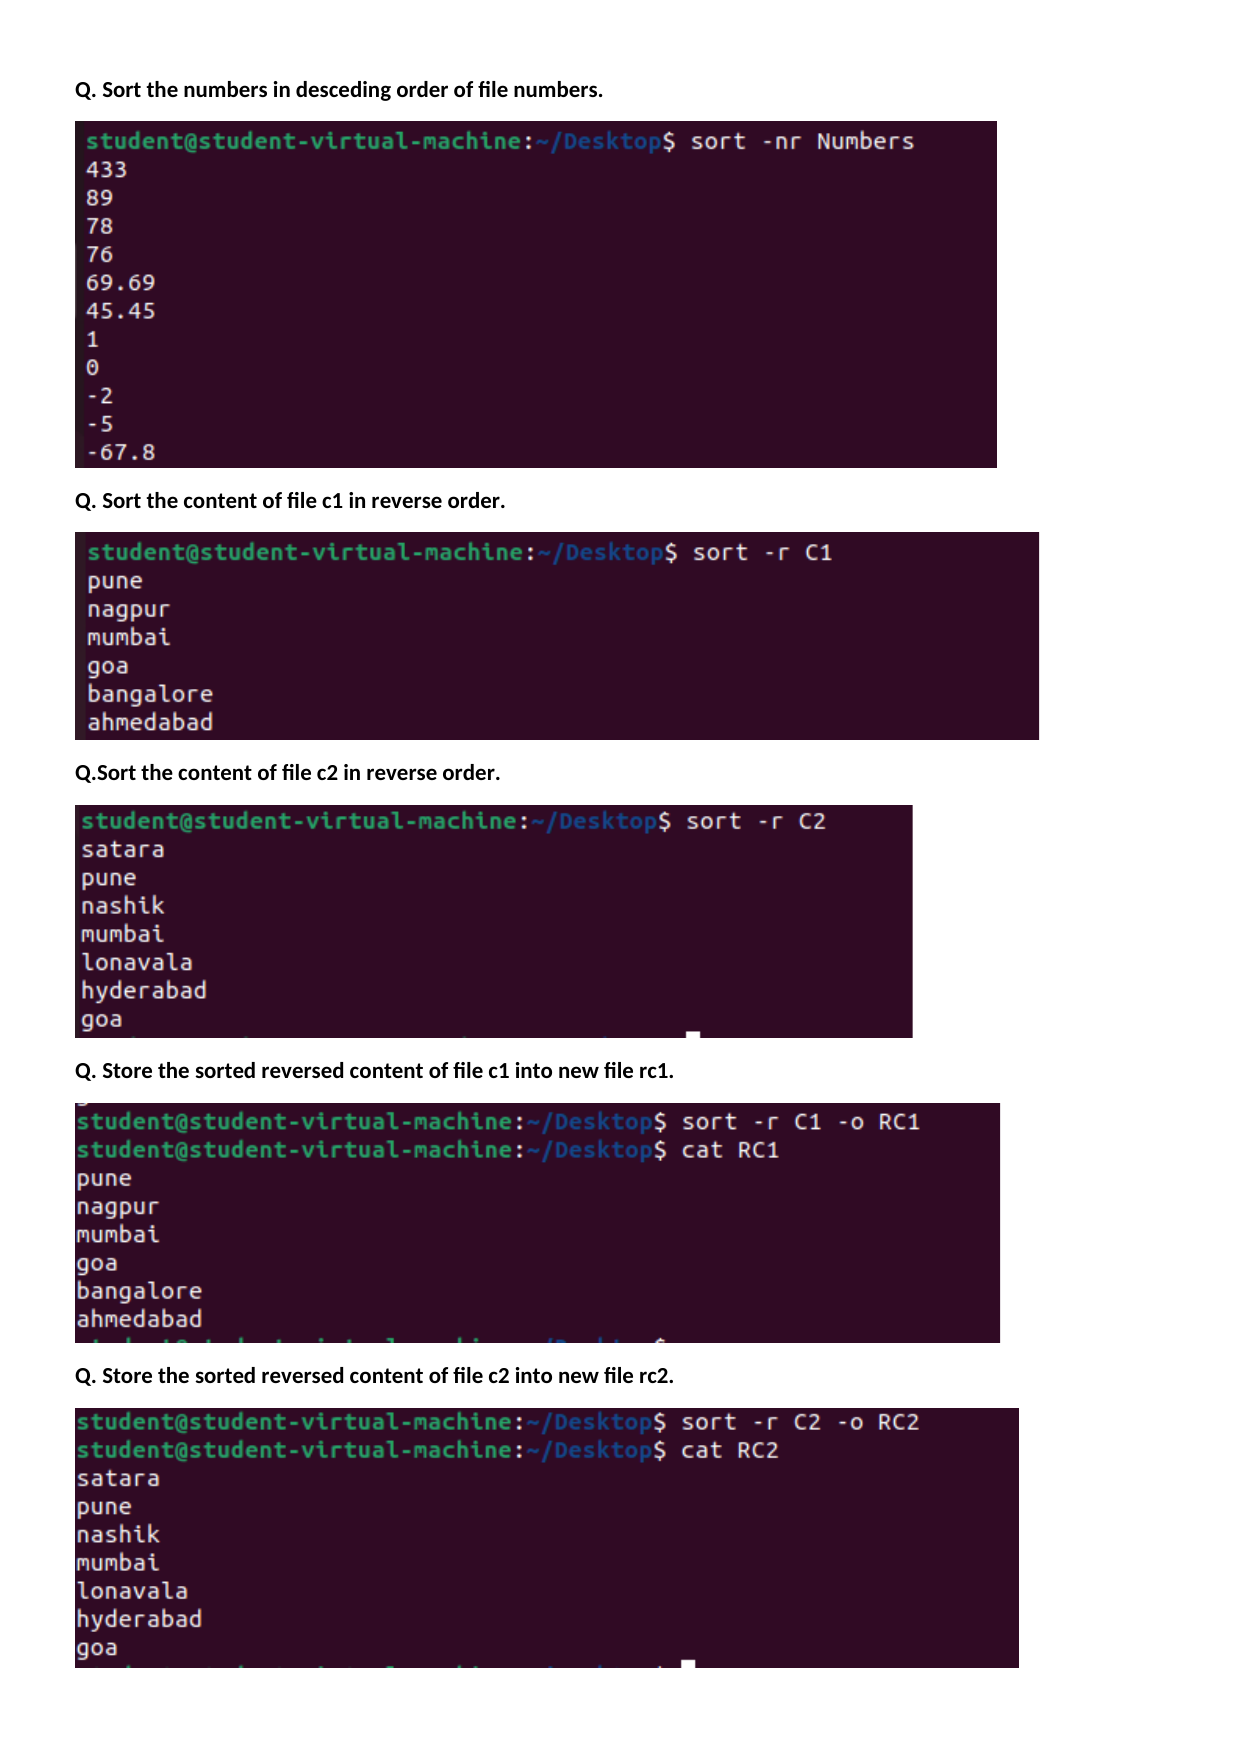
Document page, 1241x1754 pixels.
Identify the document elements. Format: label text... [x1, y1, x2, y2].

picture [75, 805, 913, 1038]
text Q. Sort the content of file c1 in reverse order. [75, 486, 1165, 514]
picture [75, 1408, 1019, 1668]
picture [75, 1103, 1001, 1343]
picture [75, 532, 1040, 740]
text Q. Store the sorted reversed content of file c2 into new file rc2. [75, 1361, 1165, 1389]
picture [75, 121, 997, 468]
text Q.Sort the content of file c2 in reverse order. [75, 758, 1165, 786]
text Q. Sort the numbers in desceding order of file numbers. [75, 75, 1165, 103]
text Q. Store the sorted reversed content of file c1 into new file rc1. [75, 1057, 1165, 1084]
